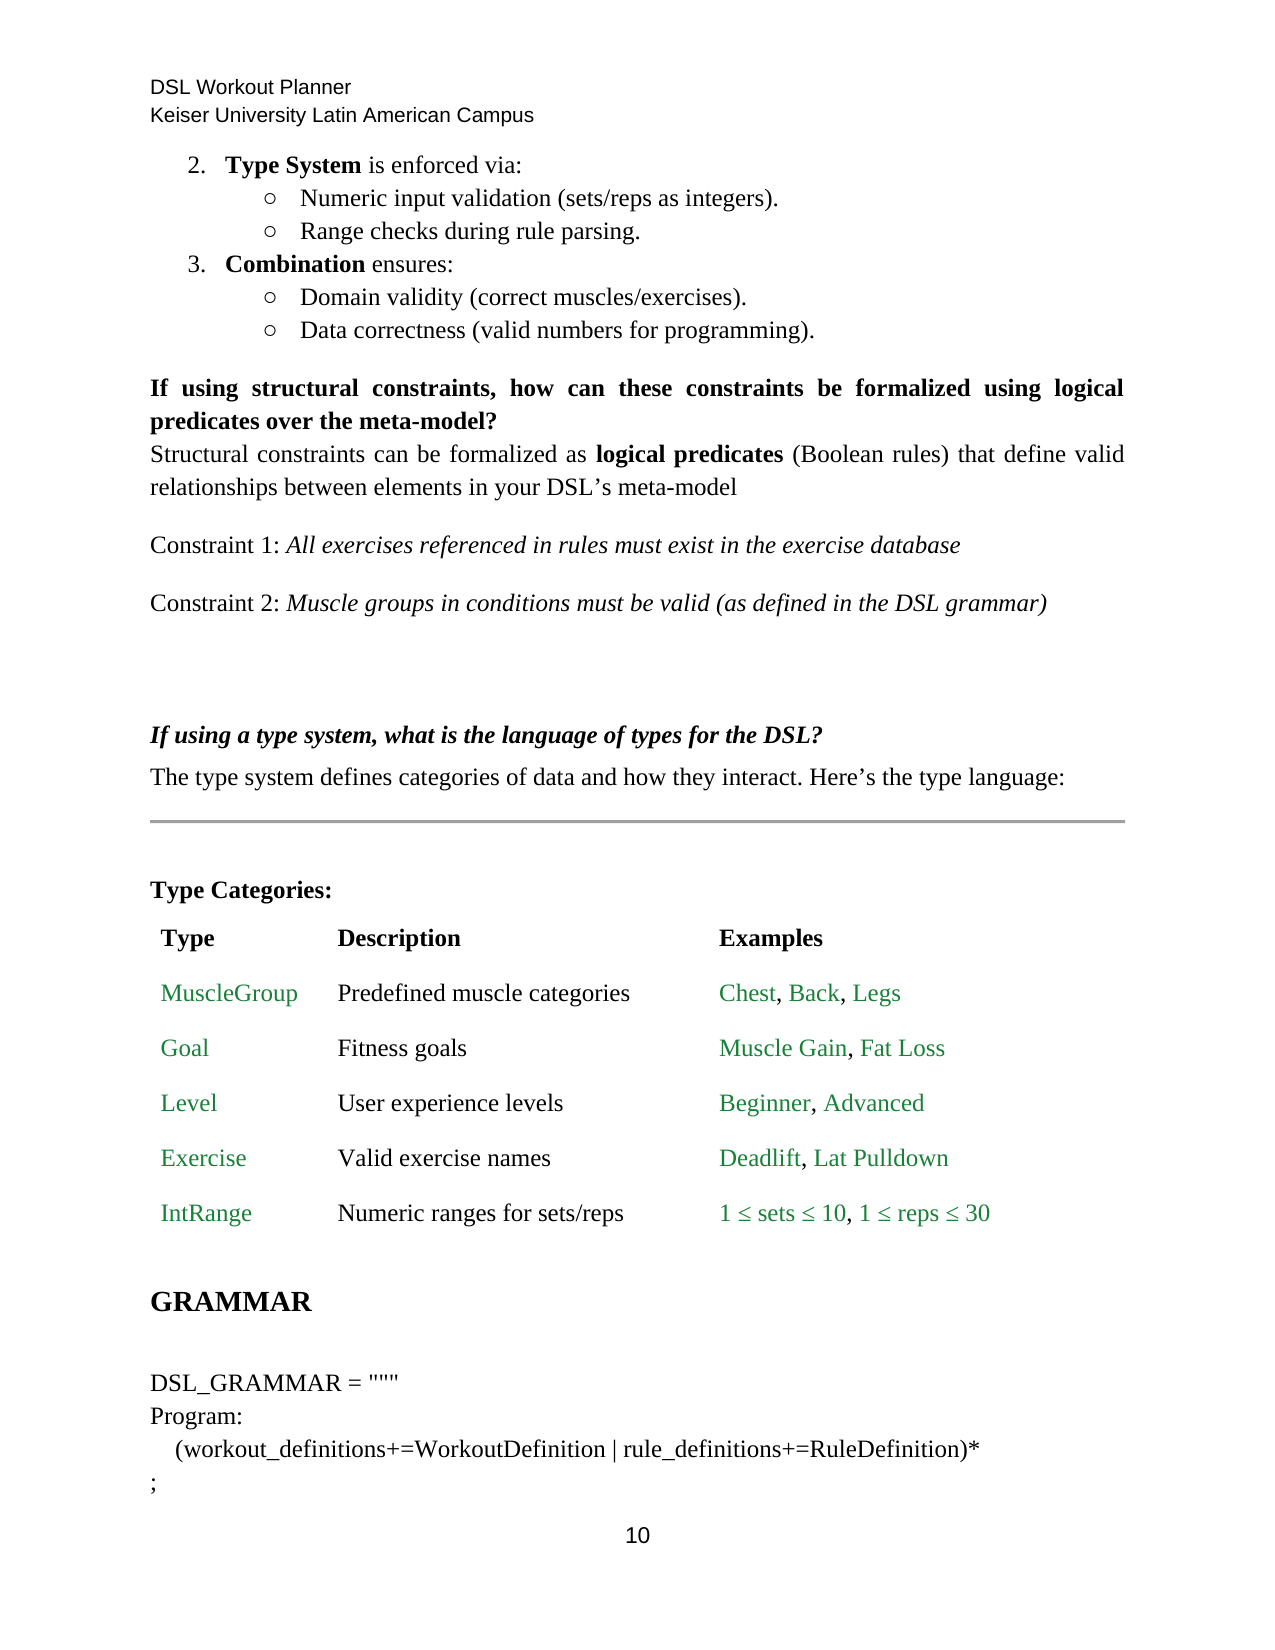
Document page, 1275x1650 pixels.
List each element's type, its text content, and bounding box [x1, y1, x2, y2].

list Range checks during rule parsing. [262, 216, 1125, 245]
text Program: [150, 1401, 1125, 1430]
table_cell IntRange [150, 1188, 327, 1242]
table_cell Deadlift, Lat Pulldown [709, 1133, 1101, 1187]
table_cell Predefined muscle categories [327, 968, 708, 1022]
list Combination ensures: [187, 249, 1125, 278]
text Structural constraints can be formalized as logical predicates (Boolean rules) that define valid relationships between elements in your DSL’s meta-model [150, 439, 1125, 501]
subtitle Type Categories: [150, 875, 1125, 904]
table_cell 1 ≤ sets ≤ 10, 1 ≤ reps ≤ 30 [709, 1188, 1101, 1242]
table_cell MuscleGroup [150, 968, 327, 1022]
list Type System is enforced via: [187, 150, 1125, 179]
table_cell User experience levels [327, 1078, 708, 1132]
table_cell Muscle Gain, Fat Loss [709, 1023, 1101, 1077]
table_header Description [327, 913, 708, 967]
table_header Type [150, 913, 327, 967]
table_cell Numeric ranges for sets/reps [327, 1188, 708, 1242]
table_cell Exercise [150, 1133, 327, 1187]
text (workout_definitions+=WorkoutDefinition | rule_definitions+=RuleDefinition)* [150, 1434, 1125, 1463]
text DSL_GRAMMAR = """ [150, 1368, 1125, 1397]
text ; [150, 1467, 1125, 1496]
text The type system defines categories of data and how they interact. Here’s the type language: [150, 762, 1125, 791]
table_cell Beginner, Advanced [709, 1078, 1101, 1132]
table_cell Chest, Back, Legs [709, 968, 1101, 1022]
table_cell Goal [150, 1023, 327, 1077]
list Domain validity (correct muscles/exercises). [262, 282, 1125, 311]
subtitle Constraint 2: Muscle groups in conditions must be valid (as defined in the DSL grammar) [150, 588, 1125, 617]
table_cell Fitness goals [327, 1023, 708, 1077]
list Numeric input validation (sets/reps as integers). [262, 183, 1125, 212]
subtitle If using a type system, what is the language of types for the DSL? [150, 721, 1125, 749]
subtitle GRAMMAR [150, 1284, 1125, 1318]
table_cell Valid exercise names [327, 1133, 708, 1187]
table_header Examples [709, 913, 1101, 967]
subtitle Constraint 1: All exercises referenced in rules must exist in the exercise database [150, 530, 1125, 559]
list Data correctness (valid numbers for programming). [262, 315, 1125, 344]
table_cell Level [150, 1078, 327, 1132]
text If using structural constraints, how can these constraints be formalized using logical predicates over the meta-model? [150, 373, 1125, 435]
